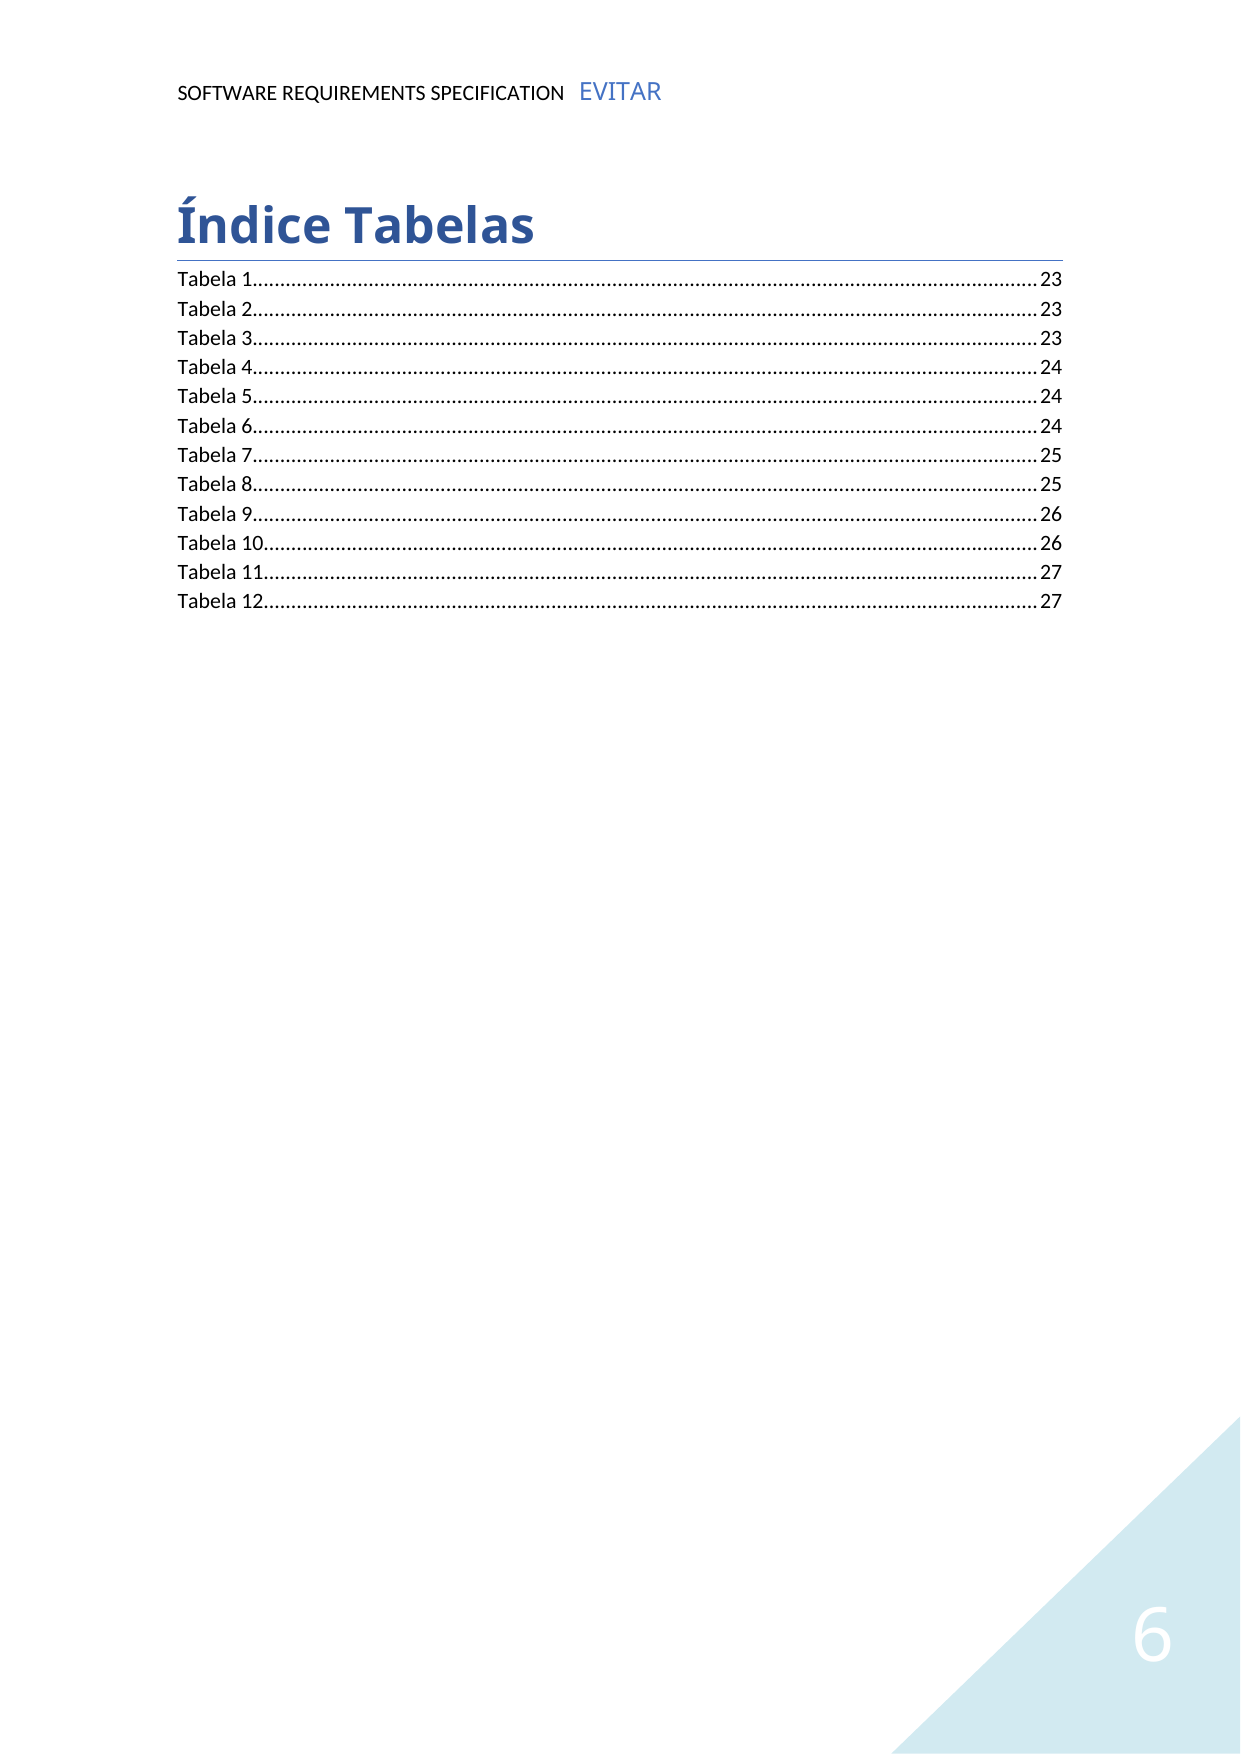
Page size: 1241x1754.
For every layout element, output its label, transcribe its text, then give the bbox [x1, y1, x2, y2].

text Tabela 2 23 [177, 295, 1063, 322]
text Tabela 4 24 [177, 353, 1063, 380]
subtitle Índice Tabelas [177, 190, 1063, 260]
text Tabela 7 25 [177, 441, 1063, 468]
text Tabela 6 24 [177, 412, 1063, 439]
text Tabela 9 26 [177, 500, 1063, 526]
text Tabela 8 25 [177, 471, 1063, 497]
text Tabela 12 27 [177, 588, 1063, 614]
text Tabela 5 24 [177, 383, 1063, 409]
text Tabela 3 23 [177, 324, 1063, 351]
text Tabela 10 26 [177, 529, 1063, 556]
text Tabela 1 23 [177, 266, 1063, 292]
text Tabela 11 27 [177, 558, 1063, 585]
